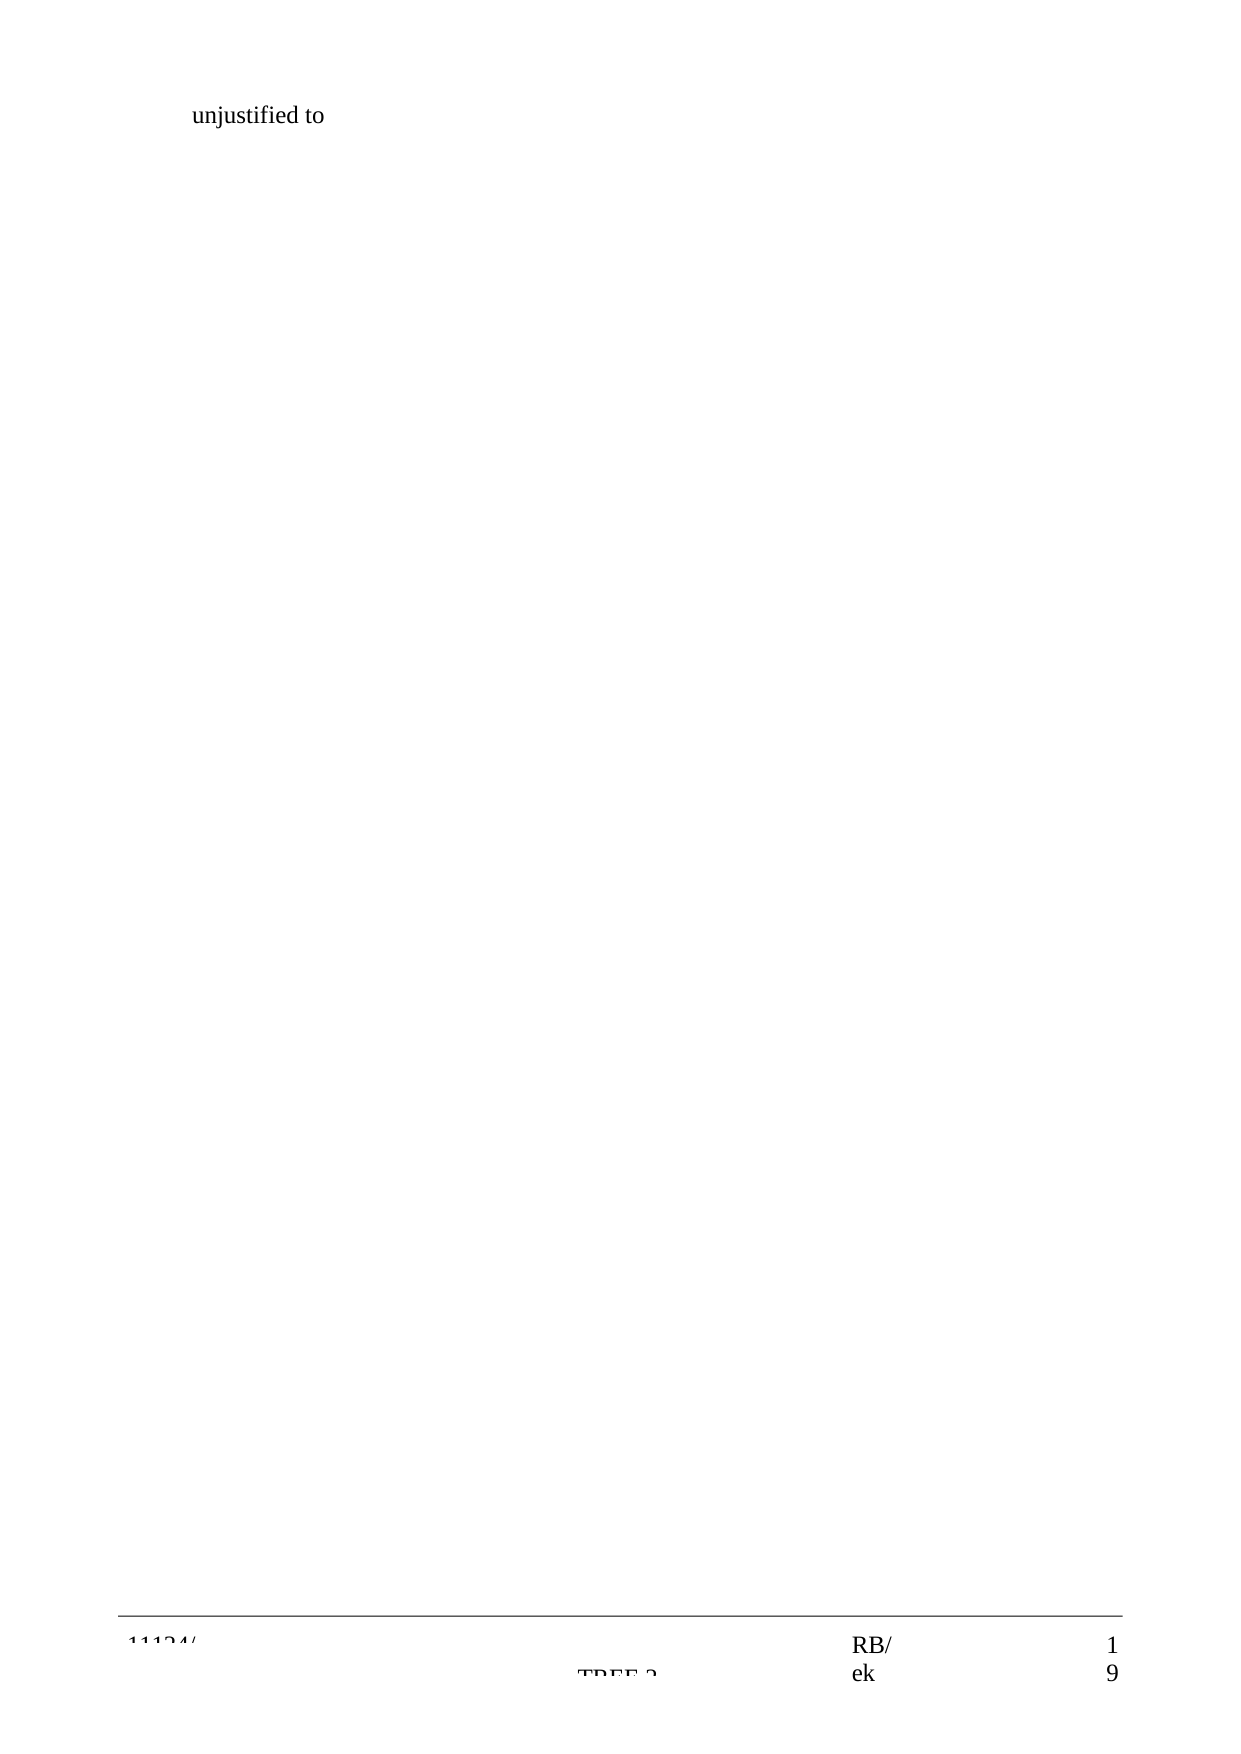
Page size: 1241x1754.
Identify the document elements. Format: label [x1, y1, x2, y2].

list [118, 100, 1122, 129]
